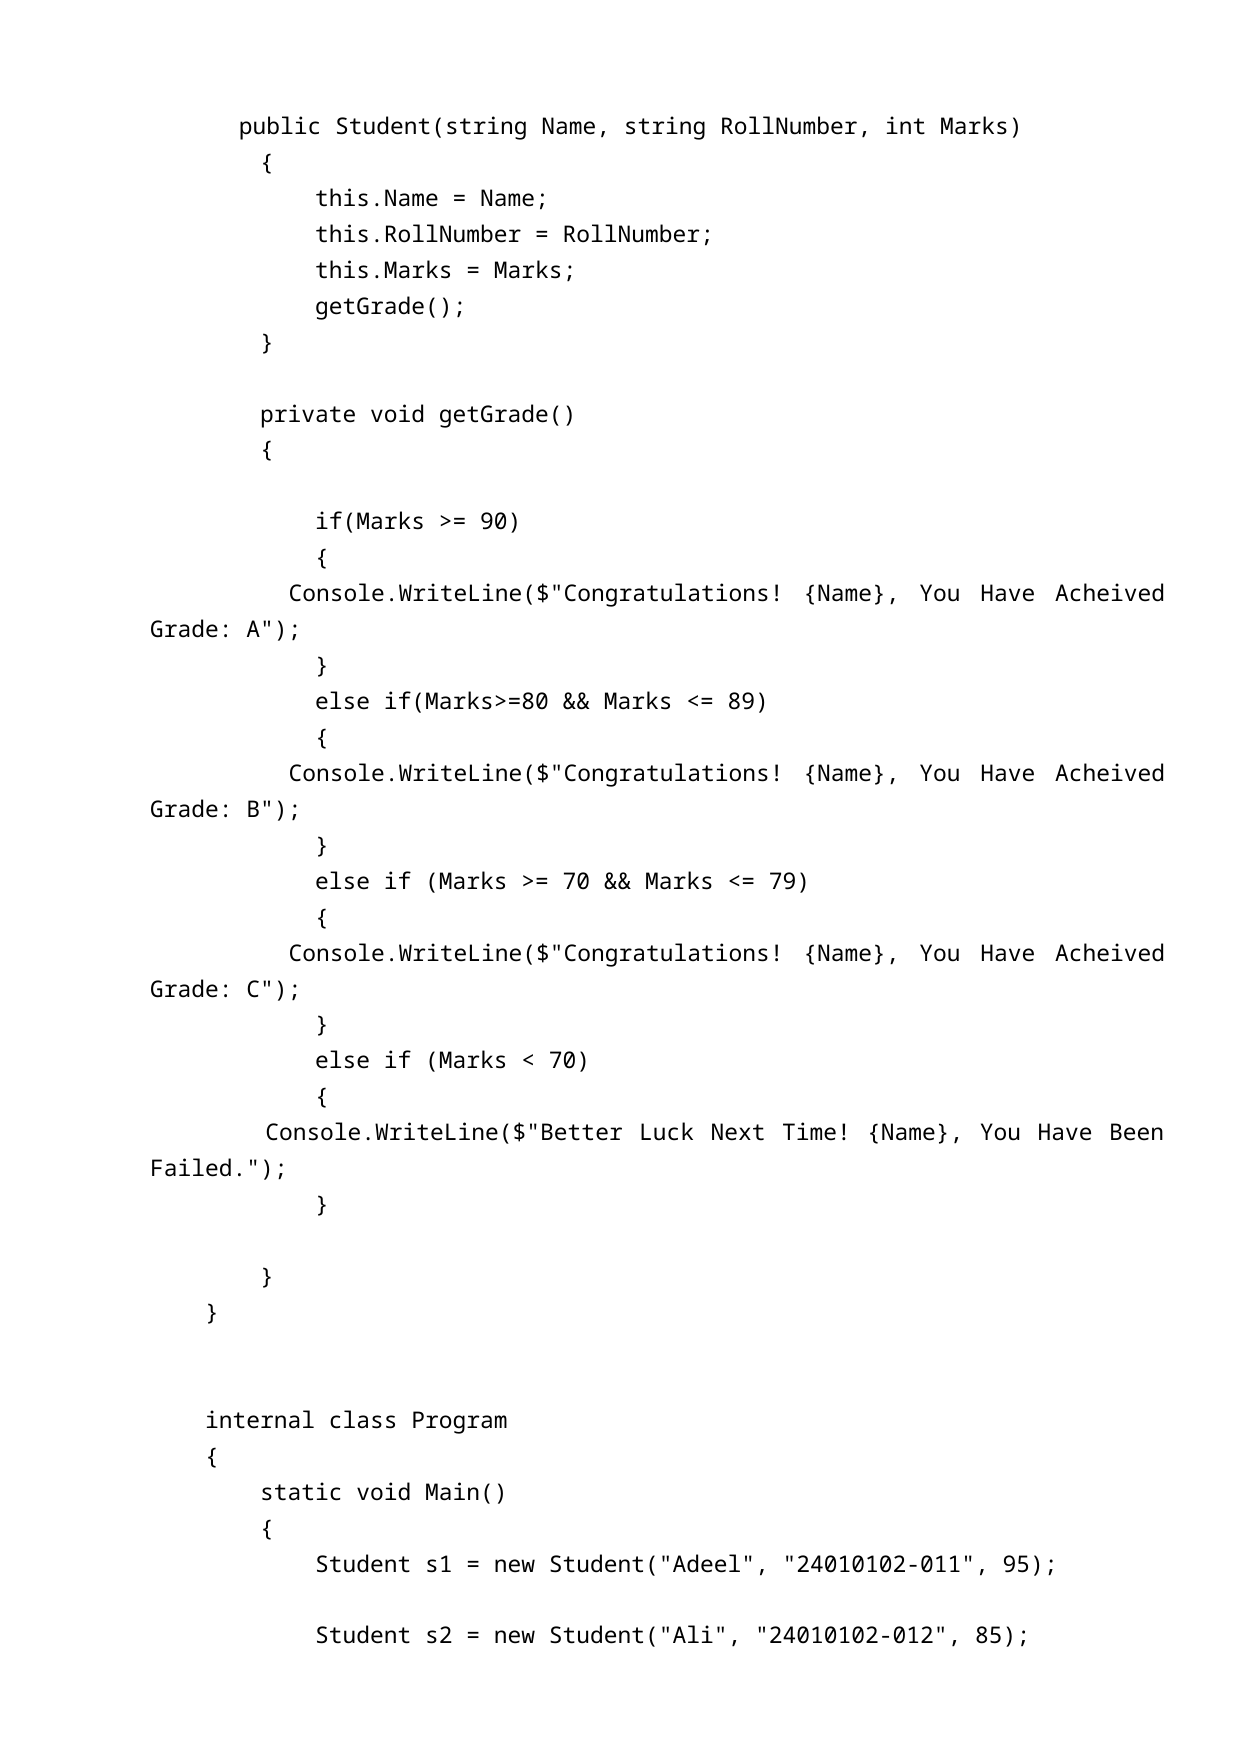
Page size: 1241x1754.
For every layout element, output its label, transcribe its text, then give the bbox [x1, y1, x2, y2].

list } [150, 649, 1165, 680]
list if(Marks >= 90) [150, 505, 1165, 537]
list } [150, 829, 1165, 860]
list getGrade(); [150, 290, 1165, 321]
list } [150, 1008, 1165, 1040]
list { [150, 1440, 1165, 1471]
list { [150, 721, 1165, 752]
list private void getGrade() [150, 397, 1165, 429]
list { [150, 1080, 1165, 1112]
list else if(Marks>=80 && Marks <= 89) [150, 685, 1165, 716]
list this.Marks = Marks; [150, 254, 1165, 285]
list { [150, 433, 1165, 465]
list Student s2 = new Student("Ali", "24010102-012", 85); [150, 1619, 1165, 1651]
list internal class Program [150, 1404, 1165, 1435]
list Student s1 = new Student("Adeel", "24010102-011", 95); [150, 1547, 1165, 1579]
list Console.WriteLine($"Congratulations! {Name}, You Have Acheived Grade: C"); [150, 937, 1165, 1004]
list } [150, 326, 1165, 357]
list static void Main() [150, 1476, 1165, 1507]
list { [150, 901, 1165, 932]
list { [150, 1512, 1165, 1543]
list Console.WriteLine($"Better Luck Next Time! {Name}, You Have Been Failed."); [150, 1116, 1165, 1183]
list this.RollNumber = RollNumber; [150, 218, 1165, 249]
list } [150, 1188, 1165, 1219]
list else if (Marks < 70) [150, 1044, 1165, 1076]
list Console.WriteLine($"Congratulations! {Name}, You Have Acheived Grade: B"); [150, 757, 1165, 824]
list { [150, 146, 1165, 177]
list else if (Marks >= 70 && Marks <= 79) [150, 865, 1165, 896]
list this.Name = Name; [150, 182, 1165, 213]
list Console.WriteLine($"Congratulations! {Name}, You Have Acheived Grade: A"); [150, 577, 1165, 644]
list } [150, 1260, 1165, 1291]
list } [150, 1296, 1165, 1327]
list public Student(string Name, string RollNumber, int Marks) [225, 110, 1165, 141]
list { [150, 541, 1165, 572]
